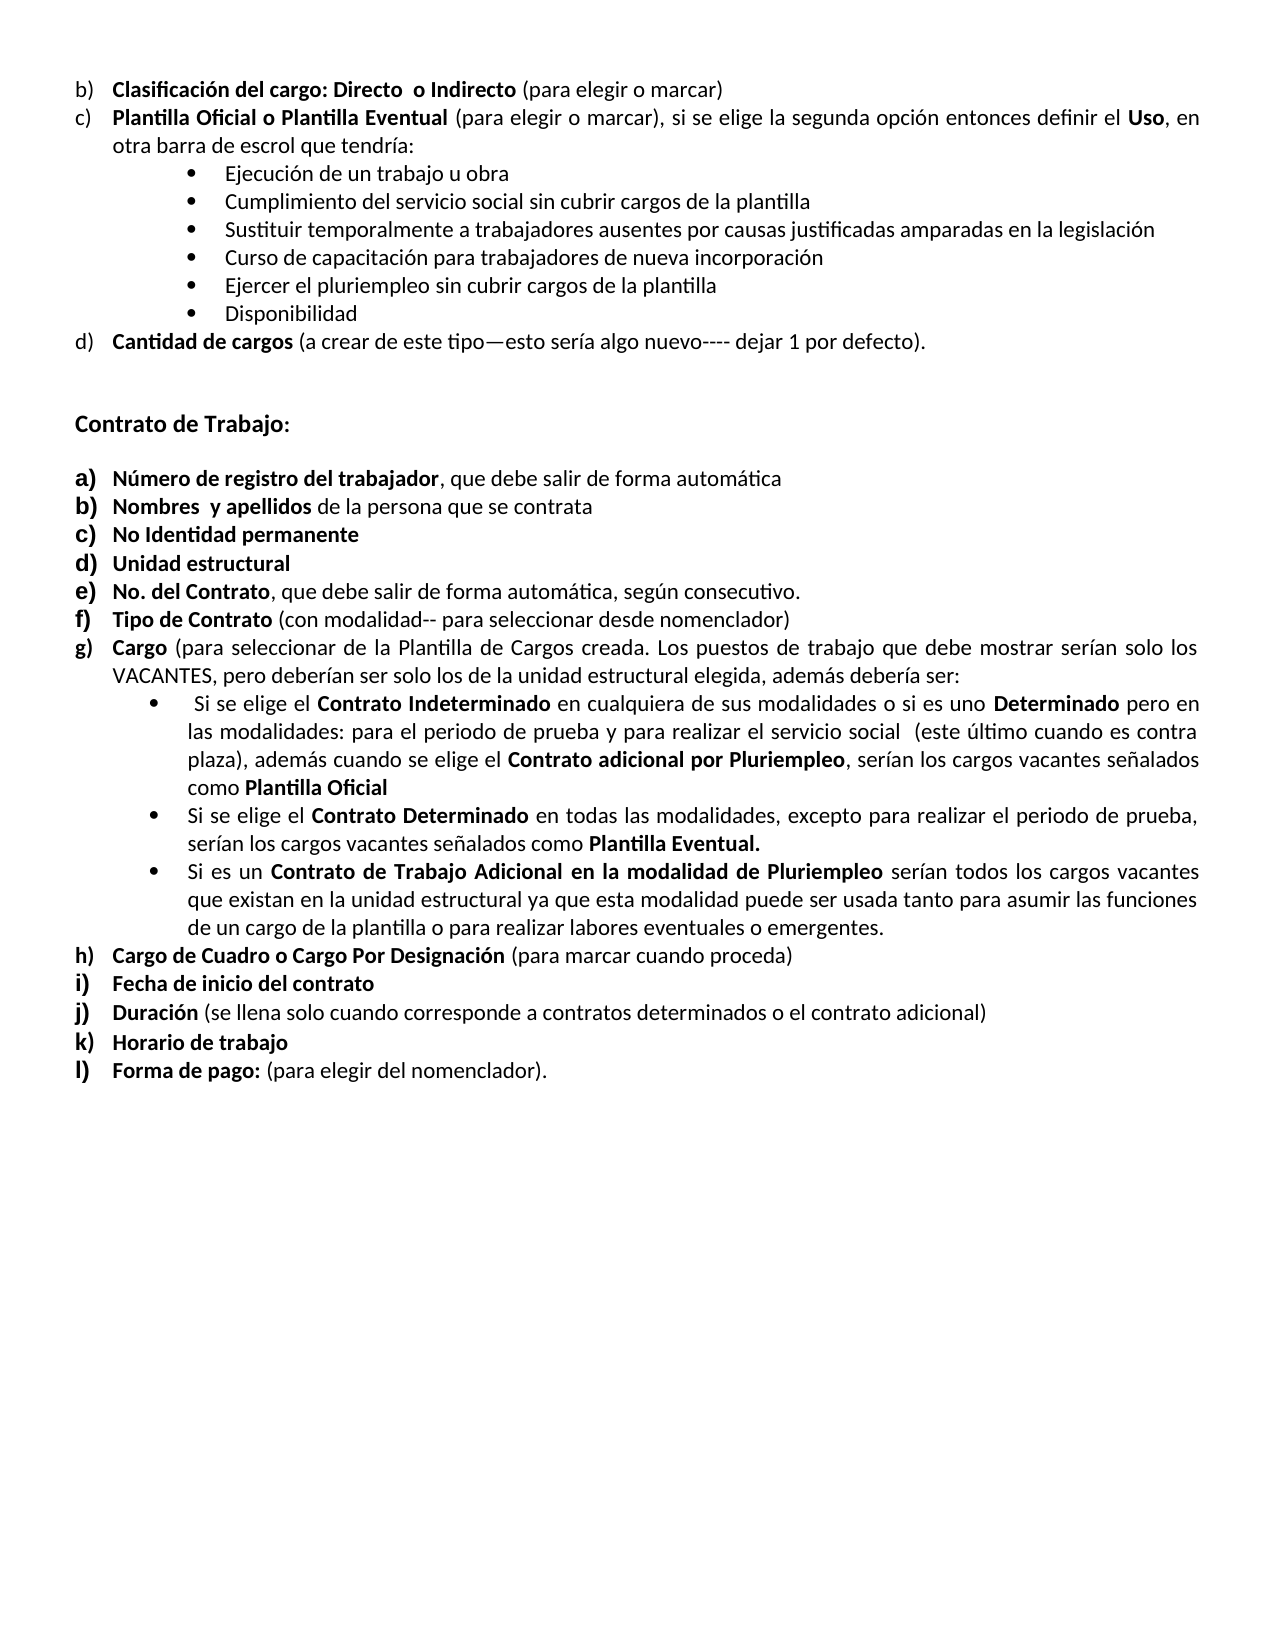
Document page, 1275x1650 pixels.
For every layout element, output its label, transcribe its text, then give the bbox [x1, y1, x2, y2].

list Número de registro del trabajador, que debe salir de forma automática [75, 464, 1200, 492]
list No Identidad permanente [75, 520, 1200, 548]
list Duración (se llena solo cuando corresponde a contratos determinados o el contrato adicional) [75, 998, 1200, 1026]
list Curso de capacitación para trabajadores de nueva incorporación [187, 243, 1200, 271]
text Contrato de Trabajo: [75, 408, 1200, 439]
list Horario de trabajo [75, 1026, 1200, 1056]
list Cargo (para seleccionar de la Plantilla de Cargos creada. Los puestos de trabajo que debe mostrar serían solo los VACANTES, pero deberían ser solo los de la unidad estructural elegida, además debería ser: [75, 633, 1200, 689]
list Ejecución de un trabajo u obra [187, 159, 1200, 187]
list Si es un Contrato de Trabajo Adicional en la modalidad de Pluriempleo serían todos los cargos vacantes que existan en la unidad estructural ya que esta modalidad puede ser usada tanto para asumir las funciones de un cargo de la plantilla o para realizar labores eventuales o emergentes. [150, 857, 1200, 941]
list Forma de pago: (para elegir del nomenclador). [75, 1056, 1200, 1084]
list Fecha de inicio del contrato [75, 969, 1200, 998]
list Clasificación del cargo: Directo o Indirecto (para elegir o marcar) [75, 75, 1200, 103]
list Cantidad de cargos (a crear de este tipo—esto sería algo nuevo---- dejar 1 por defecto). [75, 327, 1200, 355]
list No. del Contrato, que debe salir de forma automática, según consecutivo. [75, 577, 1200, 605]
list Cargo de Cuadro o Cargo Por Designación (para marcar cuando proceda) [75, 941, 1200, 969]
list Ejercer el pluriempleo sin cubrir cargos de la plantilla [187, 271, 1200, 299]
list Unidad estructural [75, 548, 1200, 577]
list Plantilla Oficial o Plantilla Eventual (para elegir o marcar), si se elige la segunda opción entonces definir el Uso, en otra barra de escrol que tendría: [75, 103, 1200, 159]
list Nombres y apellidos de la persona que se contrata [75, 492, 1200, 520]
list Si se elige el Contrato Determinado en todas las modalidades, excepto para realizar el periodo de prueba, serían los cargos vacantes señalados como Plantilla Eventual. [150, 801, 1200, 857]
list Cumplimiento del servicio social sin cubrir cargos de la plantilla [187, 187, 1200, 215]
list Disponibilidad [187, 299, 1200, 327]
list Sustituir temporalmente a trabajadores ausentes por causas justificadas amparadas en la legislación [187, 215, 1200, 243]
list Si se elige el Contrato Indeterminado en cualquiera de sus modalidades o si es uno Determinado pero en las modalidades: para el periodo de prueba y para realizar el servicio social (este último cuando es contra plaza), además cuando se elige el Contrato adicional por Pluriempleo, serían los cargos vacantes señalados como Plantilla Oficial [150, 689, 1200, 801]
list Tipo de Contrato (con modalidad-- para seleccionar desde nomenclador) [75, 605, 1200, 633]
